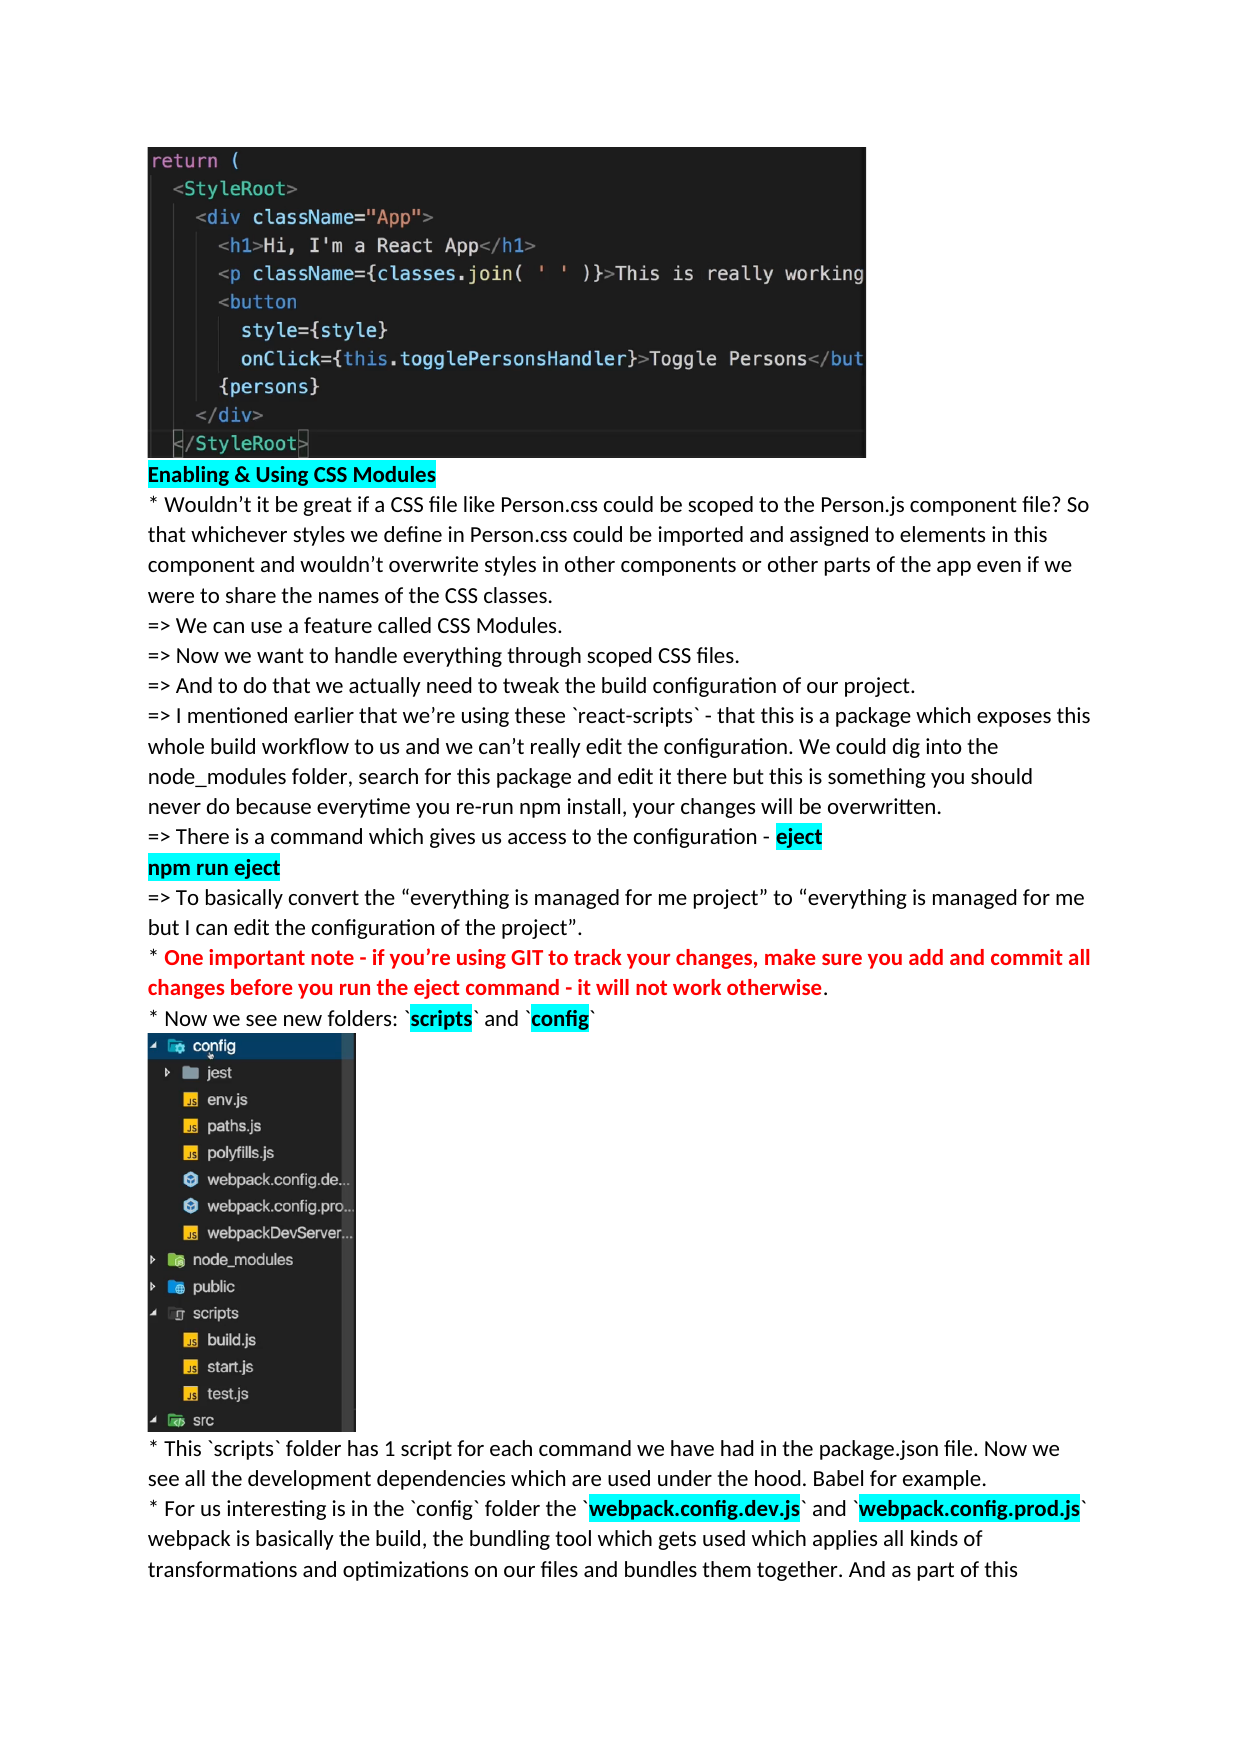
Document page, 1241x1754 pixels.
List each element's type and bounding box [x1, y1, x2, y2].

picture [147, 1033, 356, 1432]
picture [147, 147, 867, 458]
text [148, 148, 1093, 1583]
